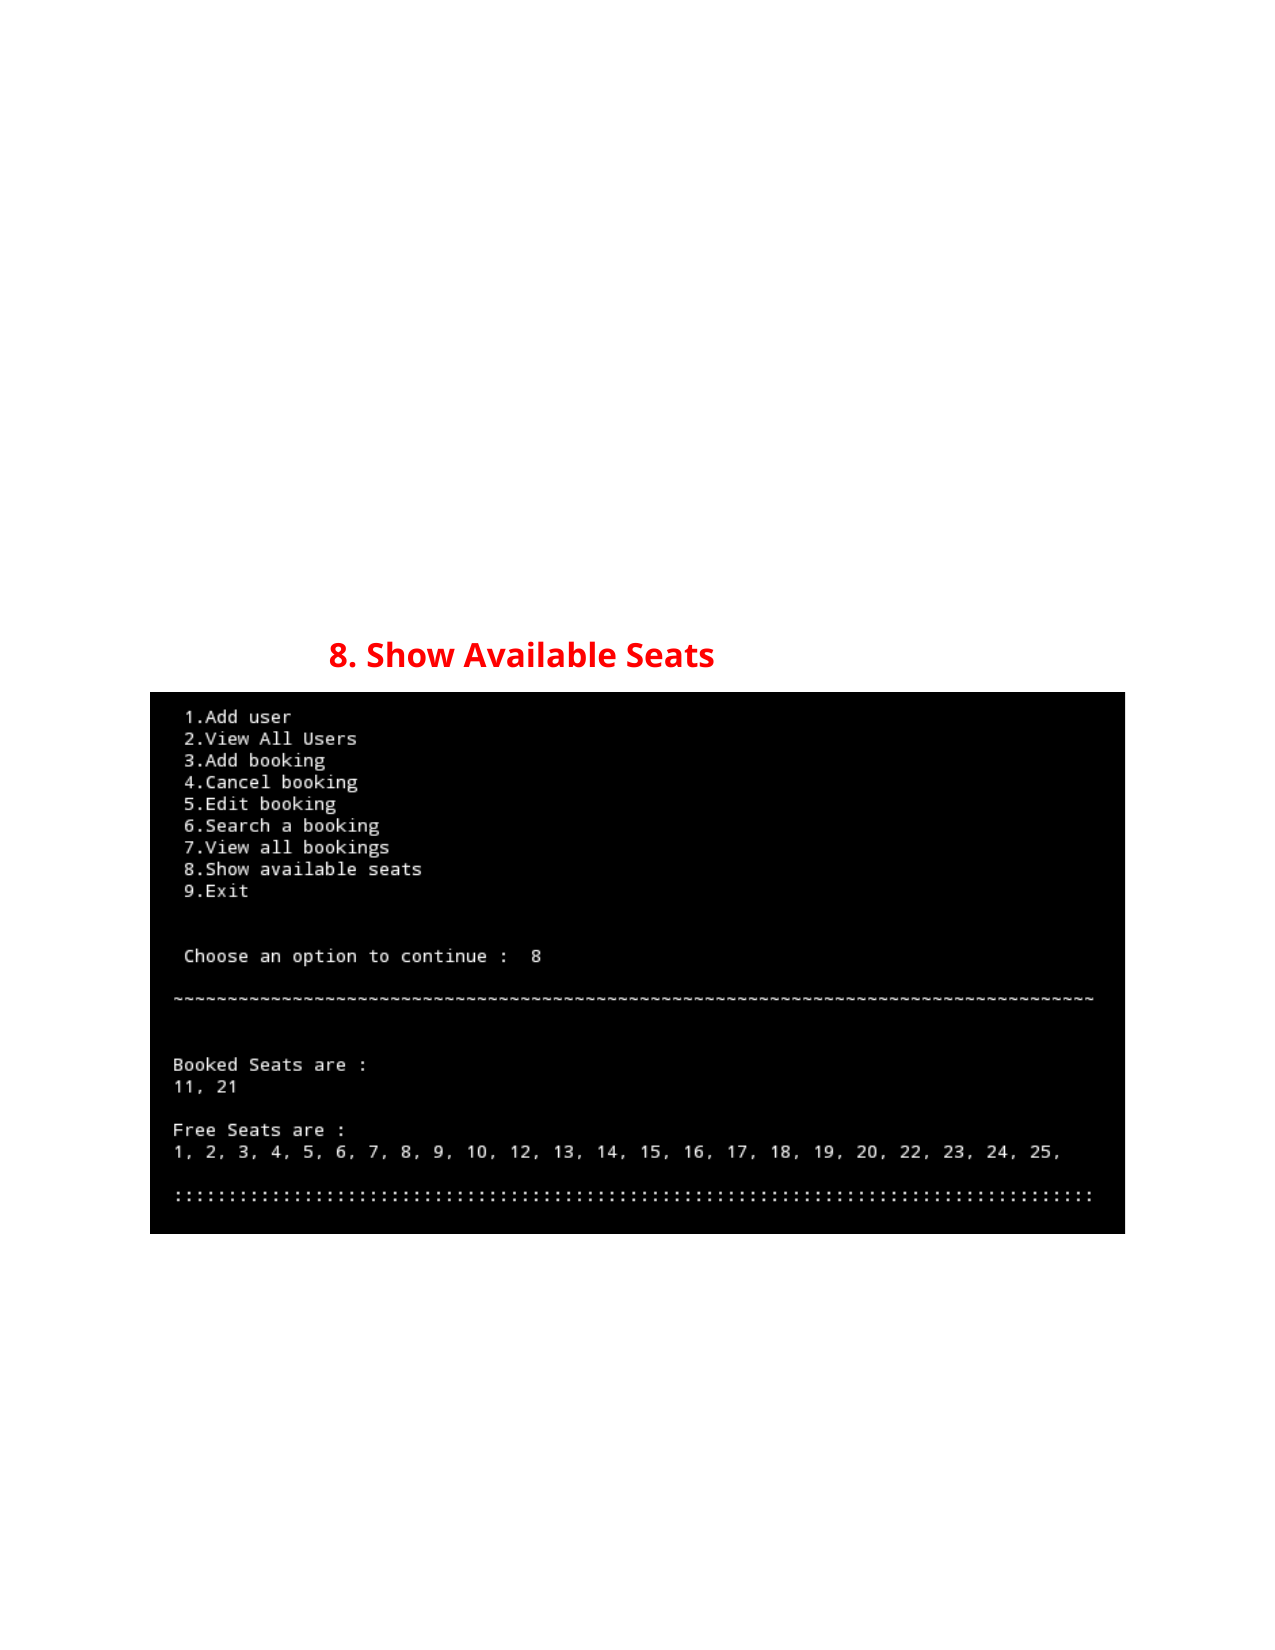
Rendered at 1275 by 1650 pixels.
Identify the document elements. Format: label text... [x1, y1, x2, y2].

picture [150, 692, 1125, 1234]
list Show Available Seats [329, 632, 1125, 677]
